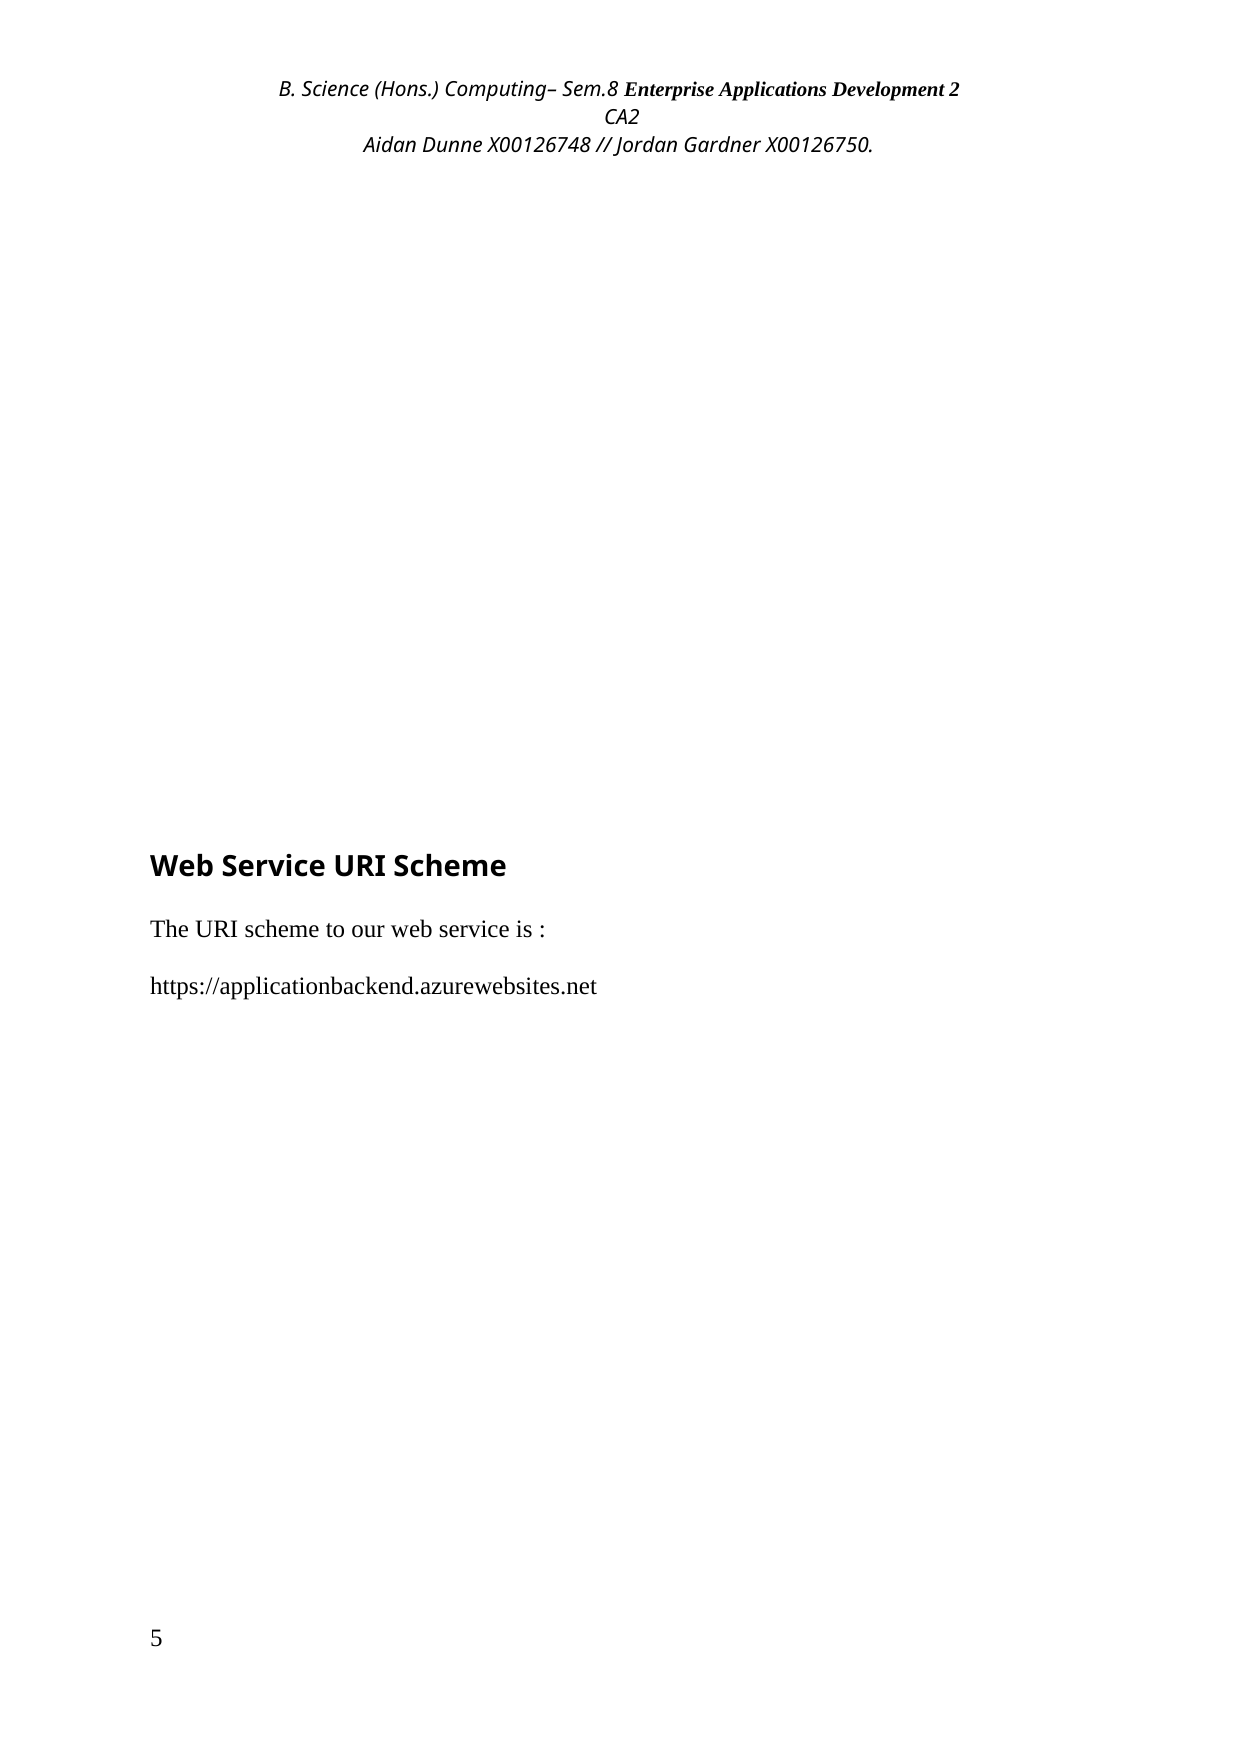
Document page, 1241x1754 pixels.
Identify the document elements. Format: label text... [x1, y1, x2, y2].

text The URI scheme to our web service is : [150, 914, 1090, 942]
subtitle Web Service URI Scheme [150, 845, 1090, 885]
text https://applicationbackend.azurewebsites.net [150, 971, 1090, 1000]
